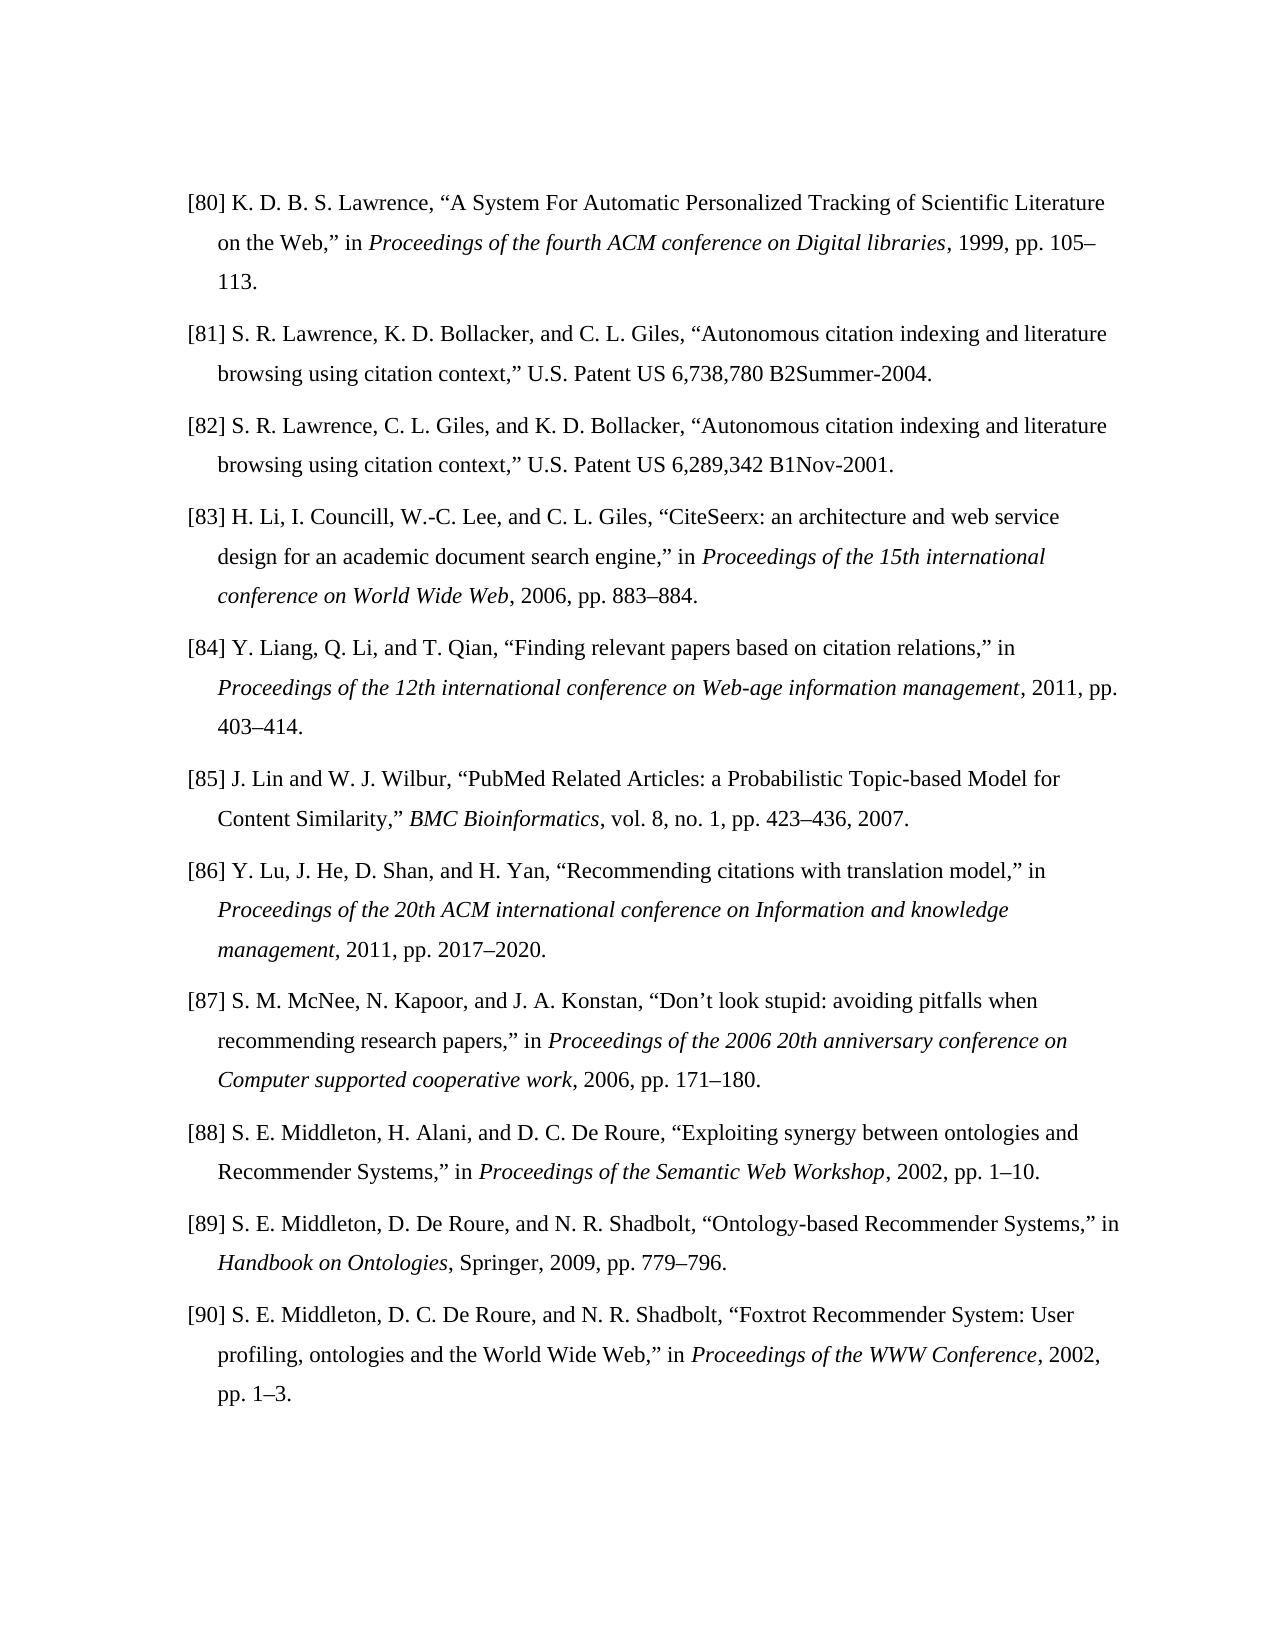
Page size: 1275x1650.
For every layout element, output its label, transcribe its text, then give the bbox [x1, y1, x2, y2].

text [85] J. Lin and W. J. Wilbur, “PubMed Related Articles: a Probabilistic Topic-based Model for Content Similarity,” BMC Bioinformatics, vol. 8, no. 1, pp. 423–436, 2007. [187, 765, 1125, 831]
text [86] Y. Lu, J. He, D. Shan, and H. Yan, “Recommending citations with translation model,” in Proceedings of the 20th ACM international conference on Information and knowledge management, 2011, pp. 2017–2020. [187, 857, 1125, 962]
text [80] K. D. B. S. Lawrence, “A System For Automatic Personalized Tracking of Scientific Literature on the Web,” in Proceedings of the fourth ACM conference on Digital libraries, 1999, pp. 105–113. [187, 189, 1125, 295]
text [87] S. M. McNee, N. Kapoor, and J. A. Konstan, “Don’t look stupid: avoiding pitfalls when recommending research papers,” in Proceedings of the 2006 20th anniversary conference on Computer supported cooperative work, 2006, pp. 171–180. [187, 988, 1125, 1093]
text [82] S. R. Lawrence, C. L. Giles, and K. D. Bollacker, “Autonomous citation indexing and literature browsing using citation context,” U.S. Patent US 6,289,342 B1Nov-2001. [187, 412, 1125, 478]
text [90] S. E. Middleton, D. C. De Roure, and N. R. Shadbolt, “Foxtrot Recommender System: User profiling, ontologies and the World Wide Web,” in Proceedings of the WWW Conference, 2002, pp. 1–3. [187, 1301, 1125, 1407]
text [81] S. R. Lawrence, K. D. Bollacker, and C. L. Giles, “Autonomous citation indexing and literature browsing using citation context,” U.S. Patent US 6,738,780 B2Summer-2004. [187, 320, 1125, 386]
text [89] S. E. Middleton, D. De Roure, and N. R. Shadbolt, “Ontology-based Recommender Systems,” in Handbook on Ontologies, Springer, 2009, pp. 779–796. [187, 1210, 1125, 1276]
text [83] H. Li, I. Councill, W.-C. Lee, and C. L. Giles, “CiteSeerx: an architecture and web service design for an academic document search engine,” in Proceedings of the 15th international conference on World Wide Web, 2006, pp. 883–884. [187, 503, 1125, 609]
text [88] S. E. Middleton, H. Alani, and D. C. De Roure, “Exploiting synergy between ontologies and Recommender Systems,” in Proceedings of the Semantic Web Workshop, 2002, pp. 1–10. [187, 1118, 1125, 1184]
text [84] Y. Liang, Q. Li, and T. Qian, “Finding relevant papers based on citation relations,” in Proceedings of the 12th international conference on Web-age information management, 2011, pp. 403–414. [187, 634, 1125, 739]
